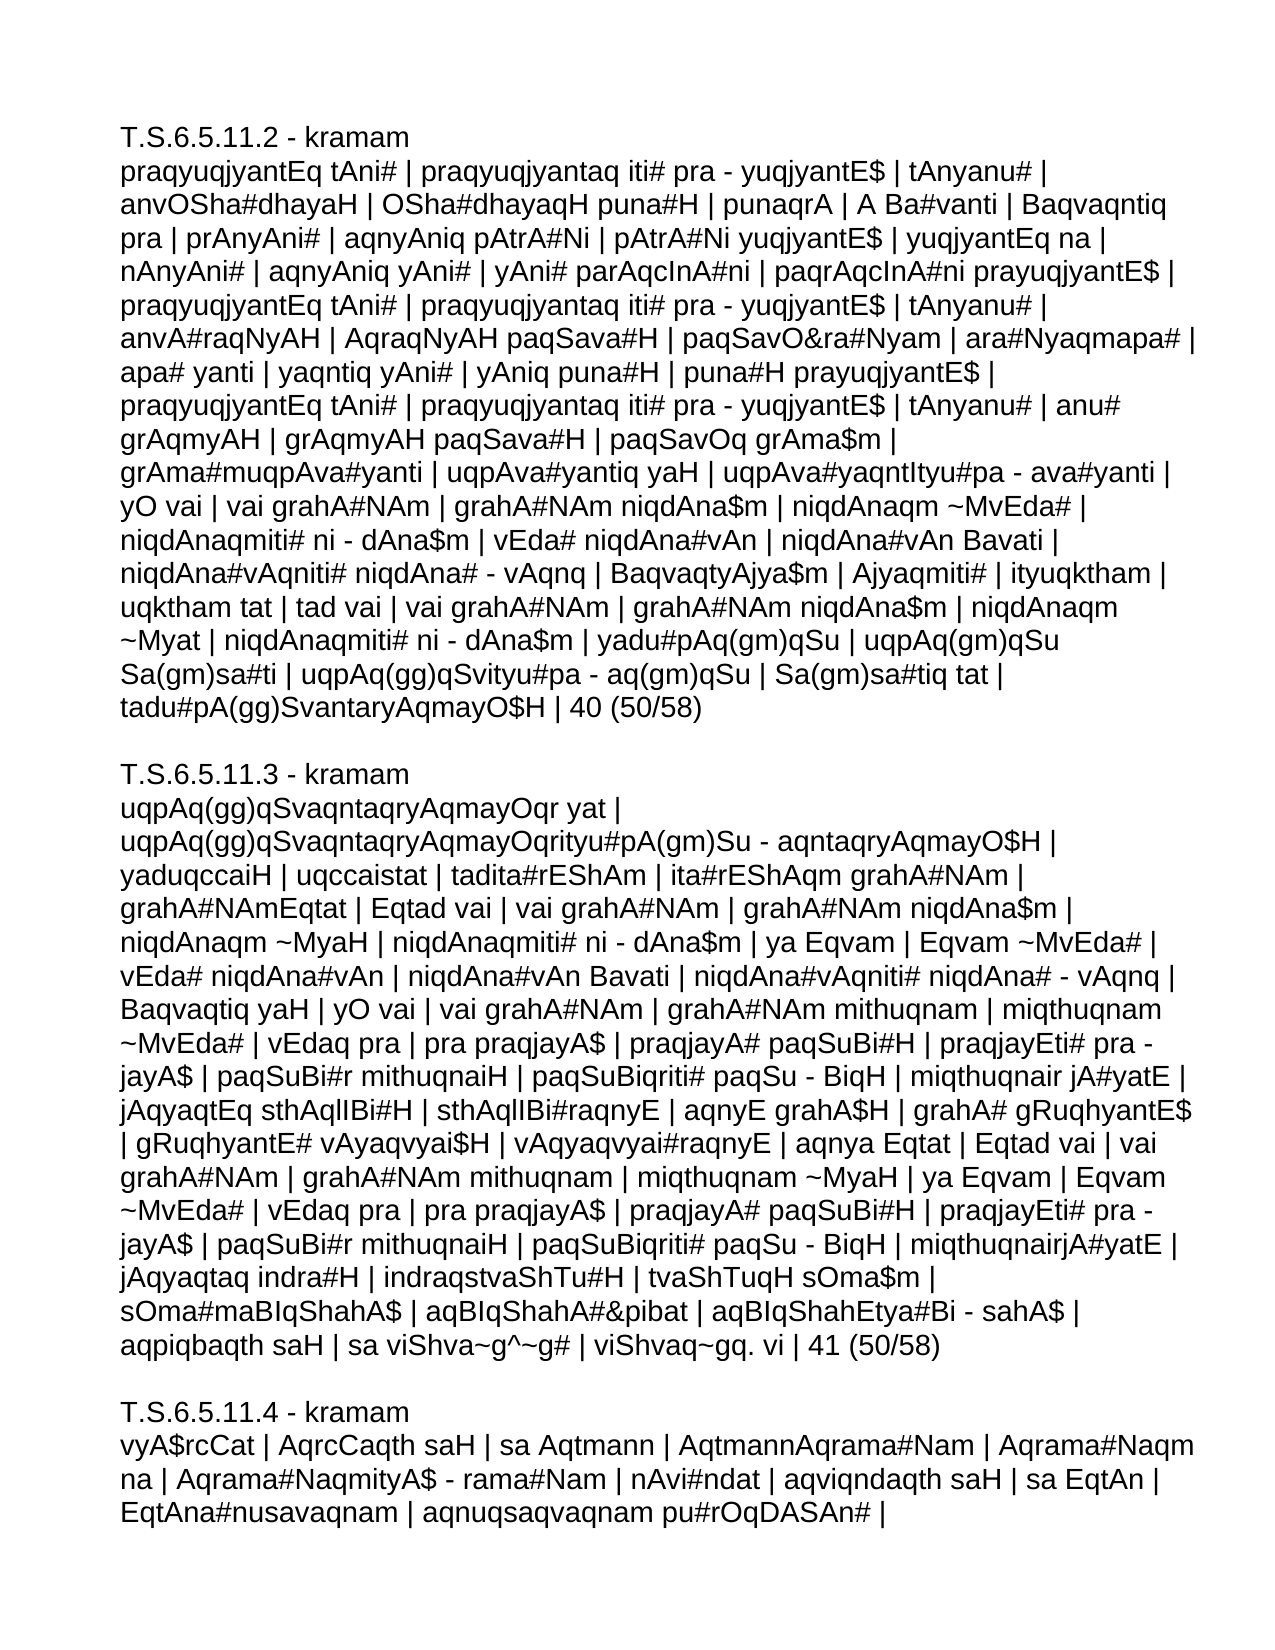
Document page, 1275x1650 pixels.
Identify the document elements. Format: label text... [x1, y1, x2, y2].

text T.S.6.5.11.3 - kramam [120, 757, 1200, 791]
text T.S.6.5.11.2 - kramam [120, 120, 1200, 153]
text praqyuqjyantEq tAni# | praqyuqjyantaq iti# pra - yuqjyantE$ | tAnyanu# | anvOSha#dhayaH | OSha#dhayaqH puna#H | punaqrA | A Ba#vanti | Baqvaqntiq pra | prAnyAni# | aqnyAniq pAtrA#Ni | pAtrA#Ni yuqjyantE$ | yuqjyantEq na | nAnyAni# | aqnyAniq yAni# | yAni# parAqcInA#ni | paqrAqcInA#ni prayuqjyantE$ | praqyuqjyantEq tAni# | praqyuqjyantaq iti# pra - yuqjyantE$ | tAnyanu# | anvA#raqNyAH | AqraqNyAH paqSava#H | paqSavO&ra#Nyam | ara#Nyaqmapa# | apa# yanti | yaqntiq yAni# | yAniq puna#H | puna#H prayuqjyantE$ | praqyuqjyantEq tAni# | praqyuqjyantaq iti# pra - yuqjyantE$ | tAnyanu# | anu# grAqmyAH | grAqmyAH paqSava#H | paqSavOq grAma$m | grAma#muqpAva#yanti | uqpAva#yantiq yaH | uqpAva#yaqntItyu#pa - ava#yanti | yO vai | vai grahA#NAm | grahA#NAm niqdAna$m | niqdAnaqm ~MvEda# | niqdAnaqmiti# ni - dAna$m | vEda# niqdAna#vAn | niqdAna#vAn Bavati | niqdAna#vAqniti# niqdAna# - vAqnq | BaqvaqtyAjya$m | Ajyaqmiti# | ityuqktham | uqktham tat | tad vai | vai grahA#NAm | grahA#NAm niqdAna$m | niqdAnaqm ~Myat | niqdAnaqmiti# ni - dAna$m | yadu#pAq(gm)qSu | uqpAq(gm)qSu Sa(gm)sa#ti | uqpAq(gg)qSvityu#pa - aq(gm)qSu | Sa(gm)sa#tiq tat | tadu#pA(gg)SvantaryAqmayO$H | 40 (50/58) [120, 153, 1200, 724]
text uqpAq(gg)qSvaqntaqryAqmayOqr yat | uqpAq(gg)qSvaqntaqryAqmayOqrityu#pA(gm)Su - aqntaqryAqmayO$H | yaduqccaiH | uqccaistat | tadita#rEShAm | ita#rEShAqm grahA#NAm | grahA#NAmEqtat | Eqtad vai | vai grahA#NAm | grahA#NAm niqdAna$m | niqdAnaqm ~MyaH | niqdAnaqmiti# ni - dAna$m | ya Eqvam | Eqvam ~MvEda# | vEda# niqdAna#vAn | niqdAna#vAn Bavati | niqdAna#vAqniti# niqdAna# - vAqnq | Baqvaqtiq yaH | yO vai | vai grahA#NAm | grahA#NAm mithuqnam | miqthuqnam ~MvEda# | vEdaq pra | pra praqjayA$ | praqjayA# paqSuBi#H | praqjayEti# pra - jayA$ | paqSuBi#r mithuqnaiH | paqSuBiqriti# paqSu - BiqH | miqthuqnair jA#yatE | jAqyaqtEq sthAqlIBi#H | sthAqlIBi#raqnyE | aqnyE grahA$H | grahA# gRuqhyantE$ | gRuqhyantE# vAyaqvyai$H | vAqyaqvyai#raqnyE | aqnya Eqtat | Eqtad vai | vai grahA#NAm | grahA#NAm mithuqnam | miqthuqnam ~MyaH | ya Eqvam | Eqvam ~MvEda# | vEdaq pra | pra praqjayA$ | praqjayA# paqSuBi#H | praqjayEti# pra - jayA$ | paqSuBi#r mithuqnaiH | paqSuBiqriti# paqSu - BiqH | miqthuqnairjA#yatE | jAqyaqtaq indra#H | indraqstvaShTu#H | tvaShTuqH sOma$m | sOma#maBIqShahA$ | aqBIqShahA#&pibat | aqBIqShahEtya#Bi - sahA$ | aqpiqbaqth saH | sa viShva~g^~g# | viShvaq~gq. vi | 41 (50/58) [120, 791, 1200, 1361]
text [120, 1428, 1200, 1529]
text T.S.6.5.11.4 - kramam [120, 1394, 1200, 1428]
